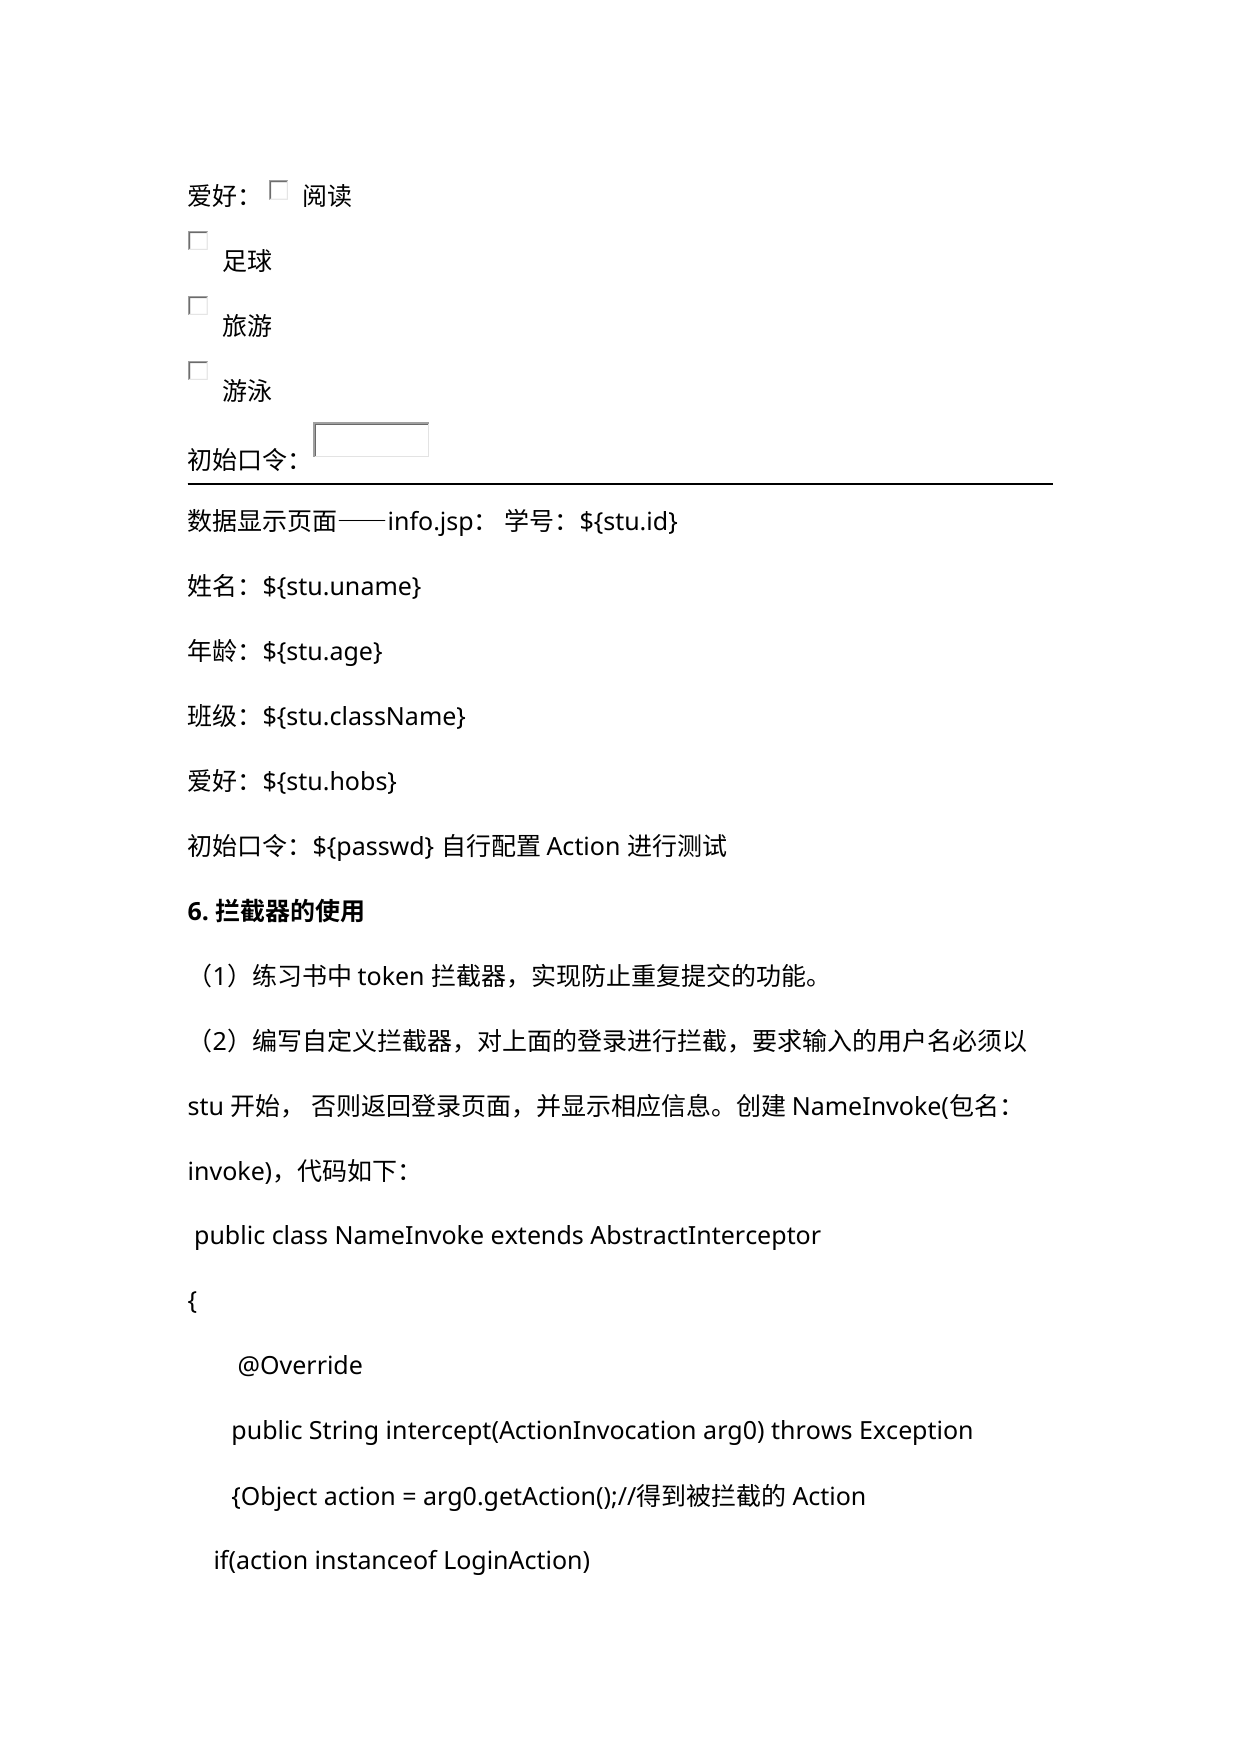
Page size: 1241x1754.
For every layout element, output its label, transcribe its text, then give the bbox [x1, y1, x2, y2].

text 6. 拦截器的使用 [187, 877, 1053, 942]
text @Override [187, 1332, 1053, 1397]
text if(action instanceof LoginAction) [187, 1527, 1053, 1592]
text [187, 162, 1053, 483]
text public String intercept(ActionInvocation arg0) throws Exception {Object action = arg0.getAction();//得到被拦截的 Action [231, 1397, 1053, 1527]
text （1）练习书中 token 拦截器，实现防止重复提交的功能。 [187, 942, 1053, 1007]
text public class NameInvoke extends AbstractInterceptor [187, 1202, 1053, 1267]
text （2）编写自定义拦截器，对上面的登录进行拦截，要求输入的用户名必须以 stu 开始， 否则返回登录页面，并显示相应信息。创建 NameInvoke(包名：invoke)，代码如下： [187, 1007, 1053, 1202]
text 数据显示页面——info.jsp： 学号：${stu.id} 姓名：${stu.uname} 年龄：${stu.age} 班级：${stu.className} 爱好：${stu.hobs} 初始口令：${passwd} 自行配置 Action 进行测试 [187, 487, 1053, 877]
text { [187, 1267, 1053, 1332]
